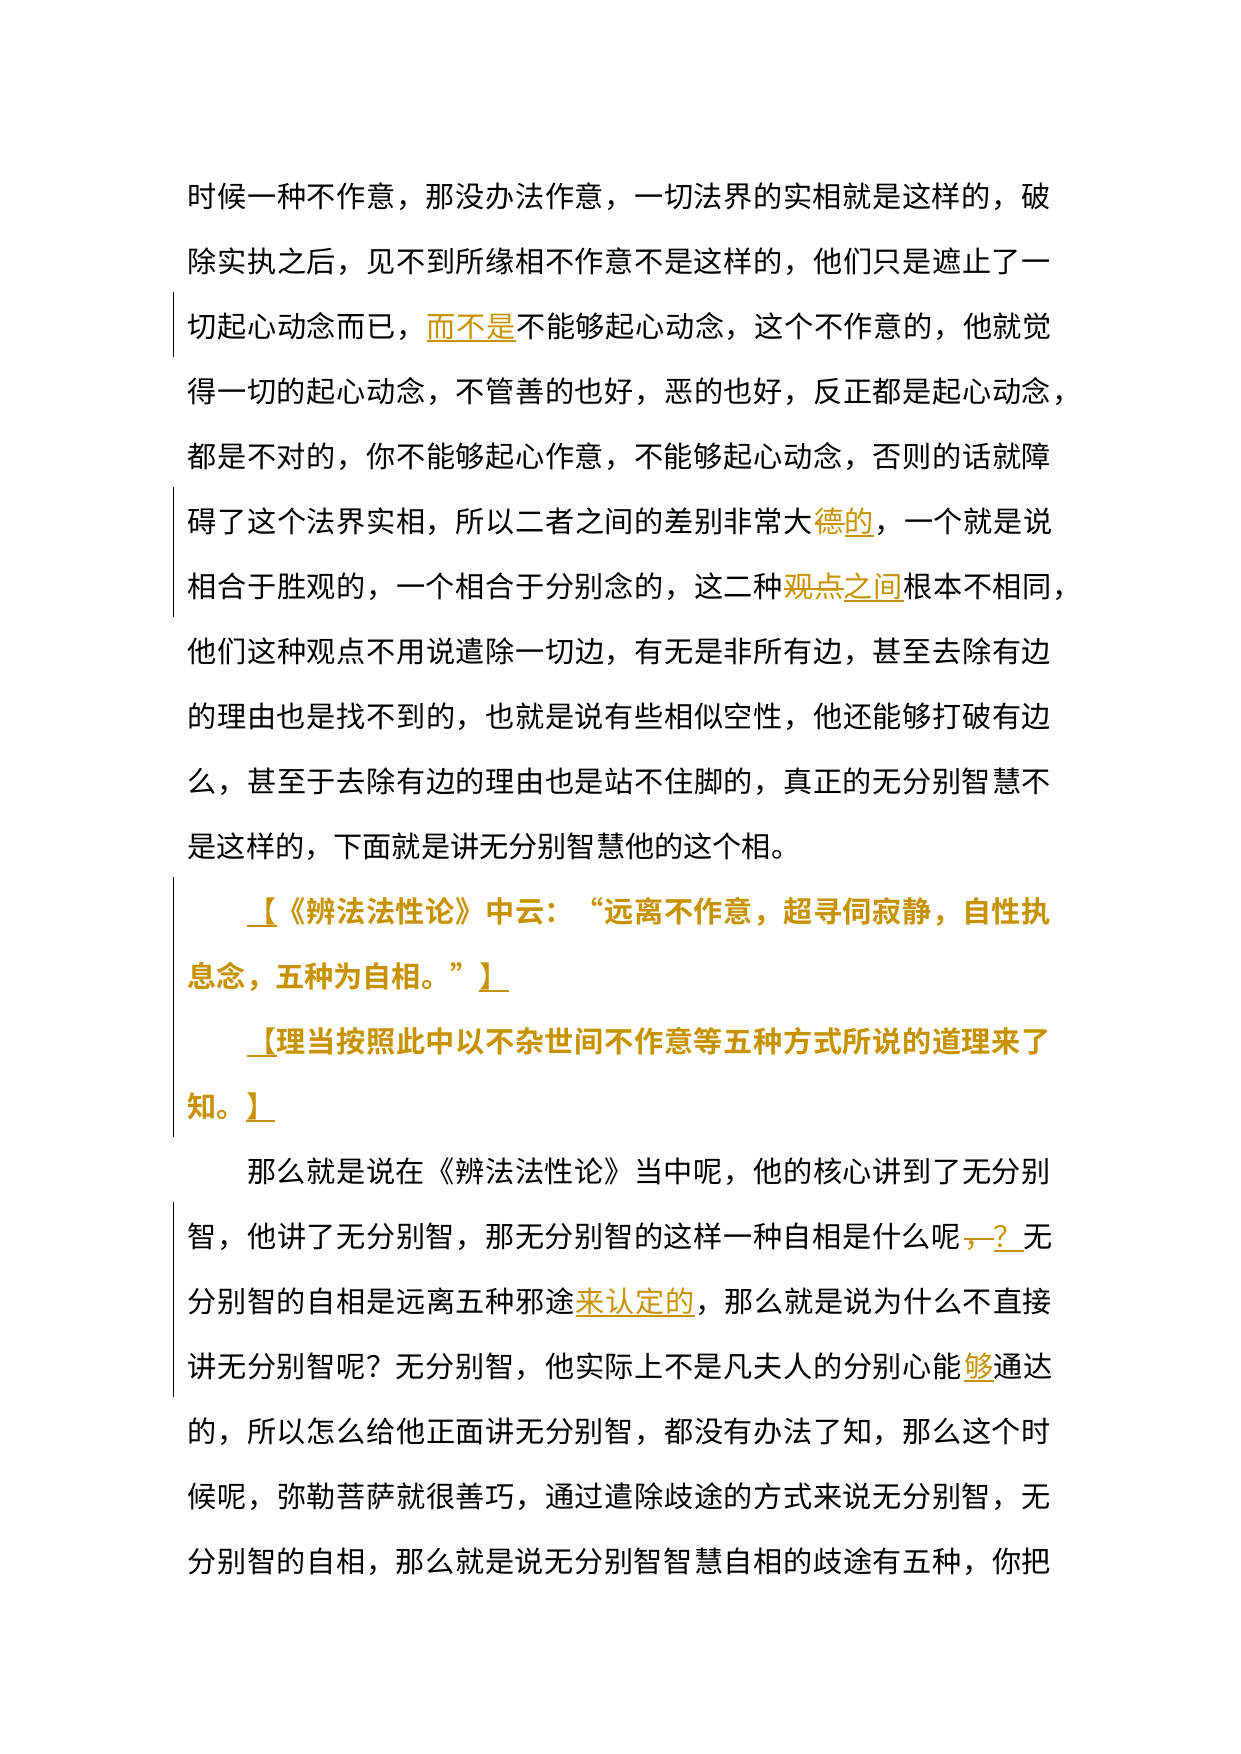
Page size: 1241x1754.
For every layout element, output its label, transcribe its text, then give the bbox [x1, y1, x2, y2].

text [187, 1137, 1053, 1592]
text 理当按照此中以不杂世间不作意等五种方式所说的道理来了知。 [187, 1007, 1053, 1137]
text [187, 162, 1053, 877]
text 《辨法法性论》中云：“远离不作意，超寻伺寂静，自性执息念，五种为自相。” [187, 877, 1053, 1007]
